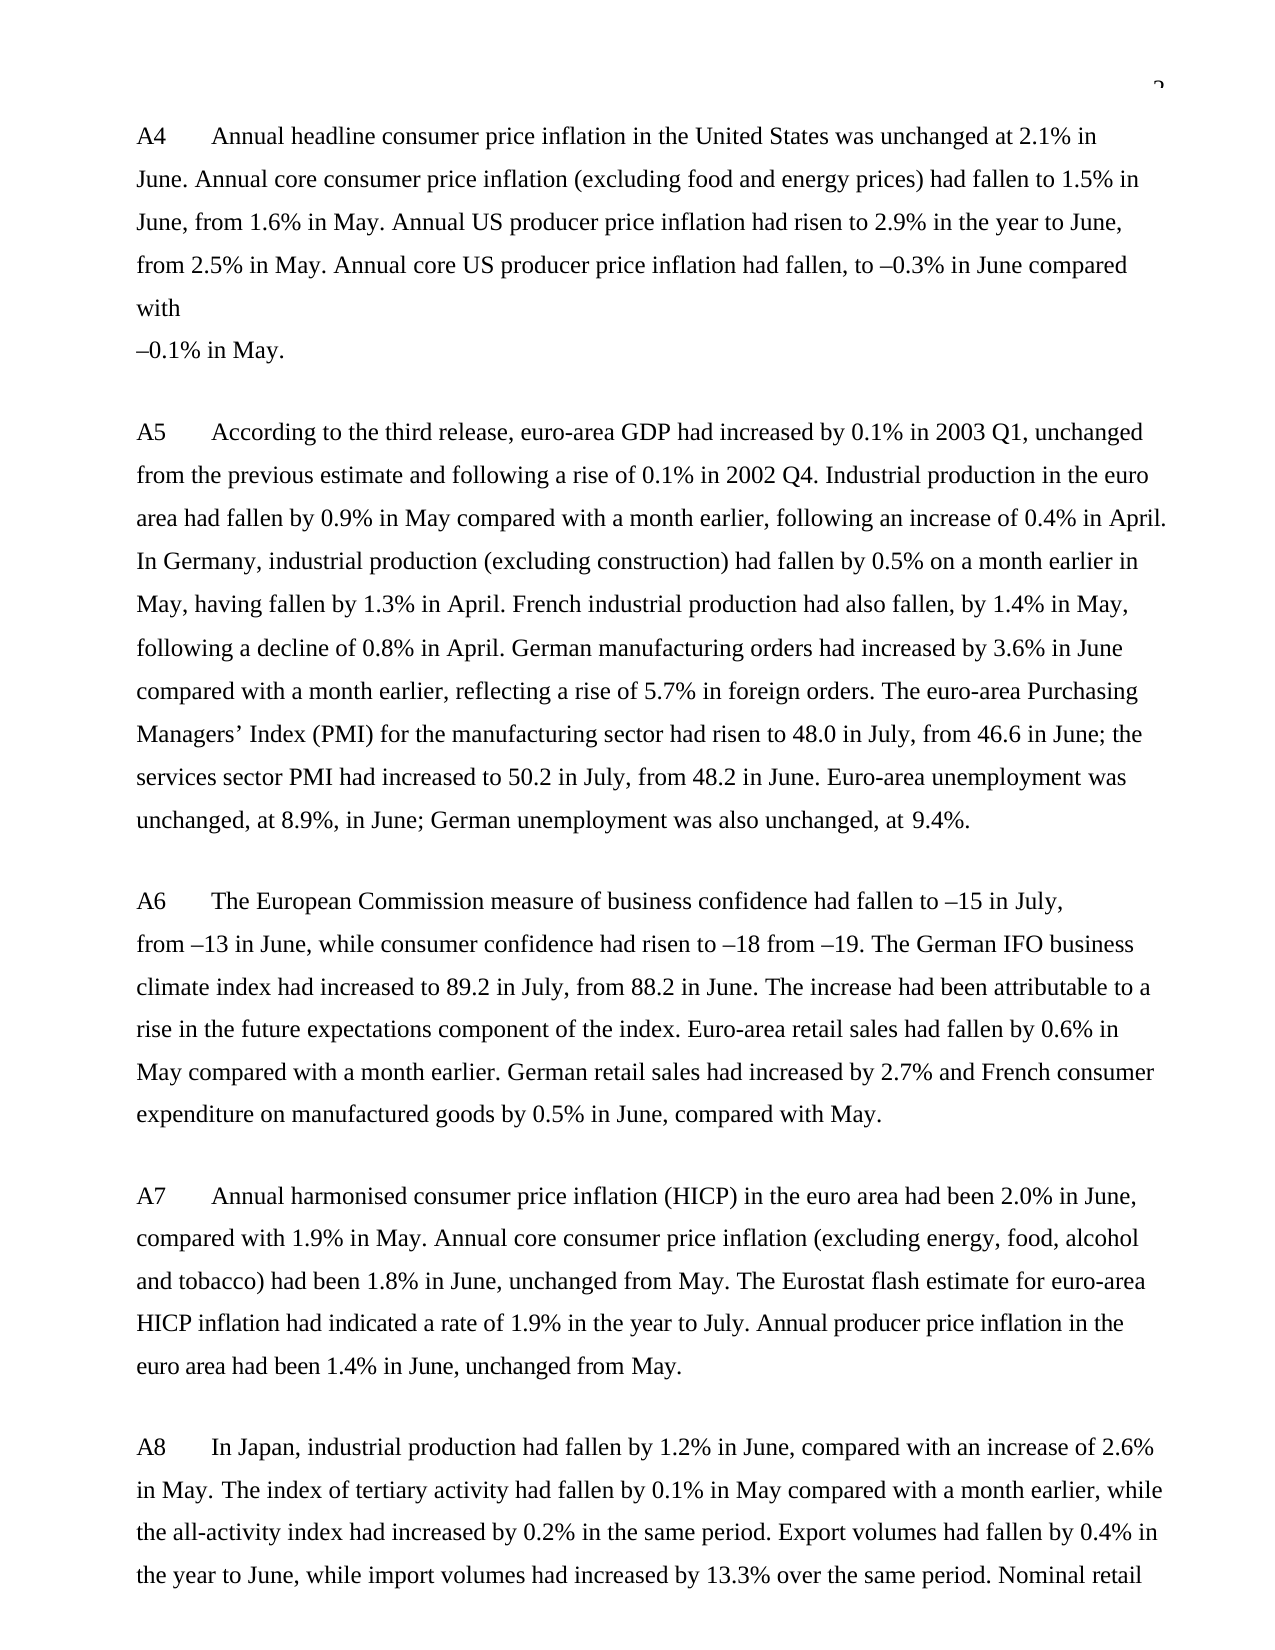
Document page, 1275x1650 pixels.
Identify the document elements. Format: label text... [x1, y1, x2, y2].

text from –13 in June, while consumer confidence had risen to –18 from –19. The German IFO business climate index had increased to 89.2 in July, from 88.2 in June. The increase had been attributable to a rise in the future expectations component of the index. Euro-area retail sales had fallen by 0.6% in May compared with a month earlier. German retail sales had increased by 2.7% and French consumer expenditure on manufactured goods by 0.5% in June, compared with May. [136, 929, 1161, 1128]
text A4 Annual headline consumer price inflation in the United States was unchanged at 2.1% in June. Annual core consumer price inflation (excluding food and energy prices) had fallen to 1.5% in June, from 1.6% in May. Annual US producer price inflation had risen to 2.9% in the year to June, from 2.5% in May. Annual core US producer price inflation had fallen, to –0.3% in June compared with [136, 121, 1155, 322]
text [136, 1432, 1167, 1589]
text A5 According to the third release, euro-area GDP had increased by 0.1% in 2003 Q1, unchanged from the previous estimate and following a rise of 0.1% in 2002 Q4. Industrial production in the euro area had fallen by 0.9% in May compared with a month earlier, following an increase of 0.4% in April. In Germany, industrial production (excluding construction) had fallen by 0.5% on a month earlier in May, having fallen by 1.3% in April. French industrial production had also fallen, by 1.4% in May, following a decline of 0.8% in April. German manufacturing orders had increased by 3.6% in June compared with a month earlier, reflecting a rise of 5.7% in foreign orders. The euro-area Purchasing Managers’ Index (PMI) for the manufacturing sector had risen to 48.0 in July, from 46.6 in June; the services sector PMI had increased to 50.2 in July, from 48.2 in June. Euro-area unemployment was unchanged, at 8.9%, in June; German unemployment was also unchanged, at 9.4%. [136, 417, 1167, 834]
text A6 The European Commission measure of business confidence had fallen to –15 in July, [136, 886, 1181, 914]
text A7 Annual harmonised consumer price inflation (HICP) in the euro area had been 2.0% in June, compared with 1.9% in May. Annual core consumer price inflation (excluding energy, food, alcohol and tobacco) had been 1.8% in June, unchanged from May. The Eurostat flash estimate for euro-area HICP inflation had indicated a rate of 1.9% in the year to July. Annual producer price inflation in the euro area had been 1.4% in June, unchanged from May. [136, 1181, 1150, 1380]
text –0.1% in May. [136, 336, 1181, 364]
